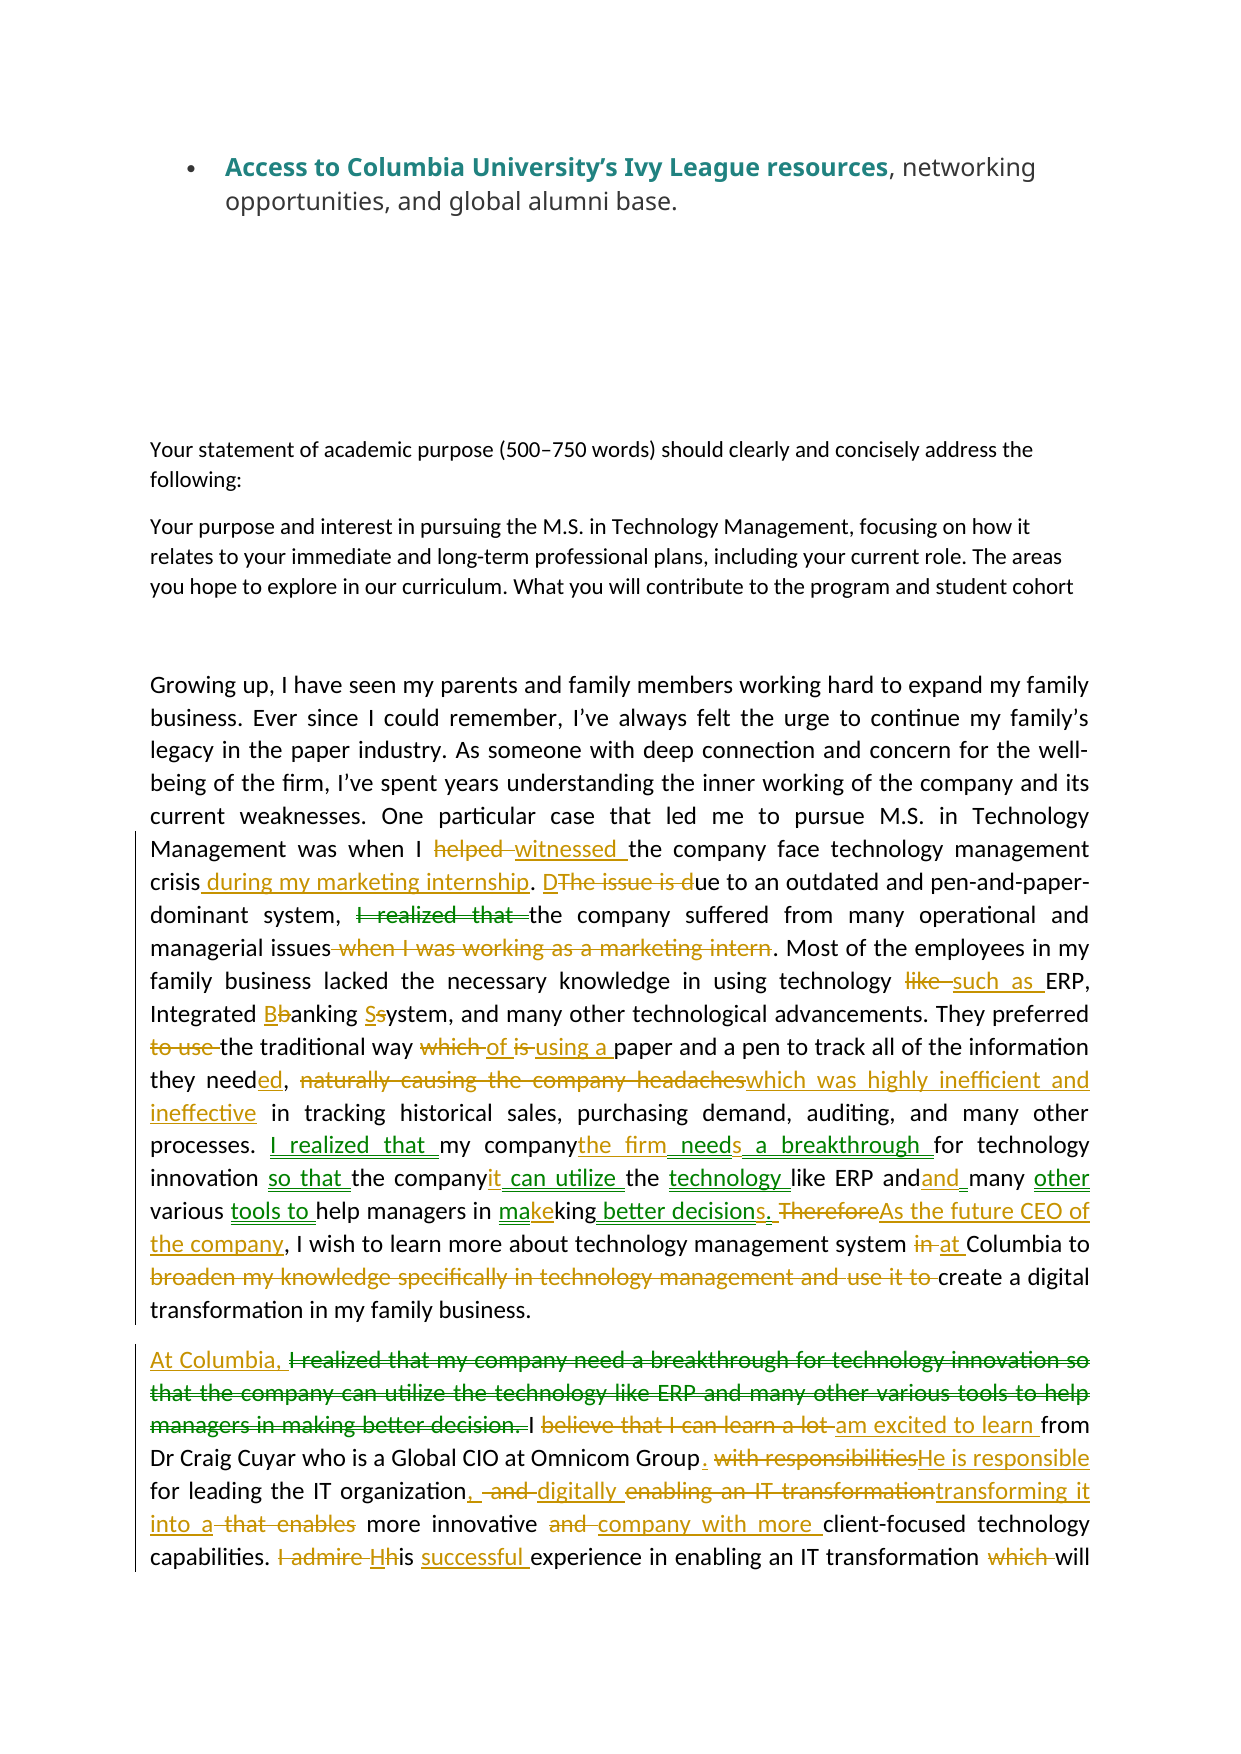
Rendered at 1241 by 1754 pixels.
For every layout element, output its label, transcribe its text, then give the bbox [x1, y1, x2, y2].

text Your purpose and interest in pursuing the M.S. in Technology Management, focusing on how it relates to your immediate and long-term professional plans, including your current role. The areas you hope to explore in our curriculum. What you will contribute to the program and student cohort [150, 512, 1090, 600]
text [150, 1397, 1090, 1572]
text Your statement of academic purpose (500–750 words) should clearly and concisely address the following: [150, 435, 1090, 493]
text Growing up, I have seen my parents and family members working hard to expand my family business. Ever since I could remember, I’ve always felt the urge to continue my family’s legacy in the paper industry. As someone with deep connection and concern for the well-being of the firm, I’ve spent years understanding the inner working of the company and its current weaknesses. One particular case that led me to pursue M.S. in Technology Management was when I the company face technology management crisis. ue to an outdated and pen-and-paper-dominant system, the company suffered from many operational and managerial issues. Most of the employees in my family business lacked the necessary knowledge in using technology ERP, Integrated anking ystem, and many other technological advancements. They preferred the traditional way paper and a pen to track all of the information they need, in tracking historical sales, purchasing demand, auditing, and many other processes. , I wish to learn more about technology management system Columbia to create a digital transformation in my family business. [150, 669, 1090, 1325]
list Access to Columbia University’s Ivy League resources, networking opportunities, and global alumni base. [187, 150, 1090, 218]
